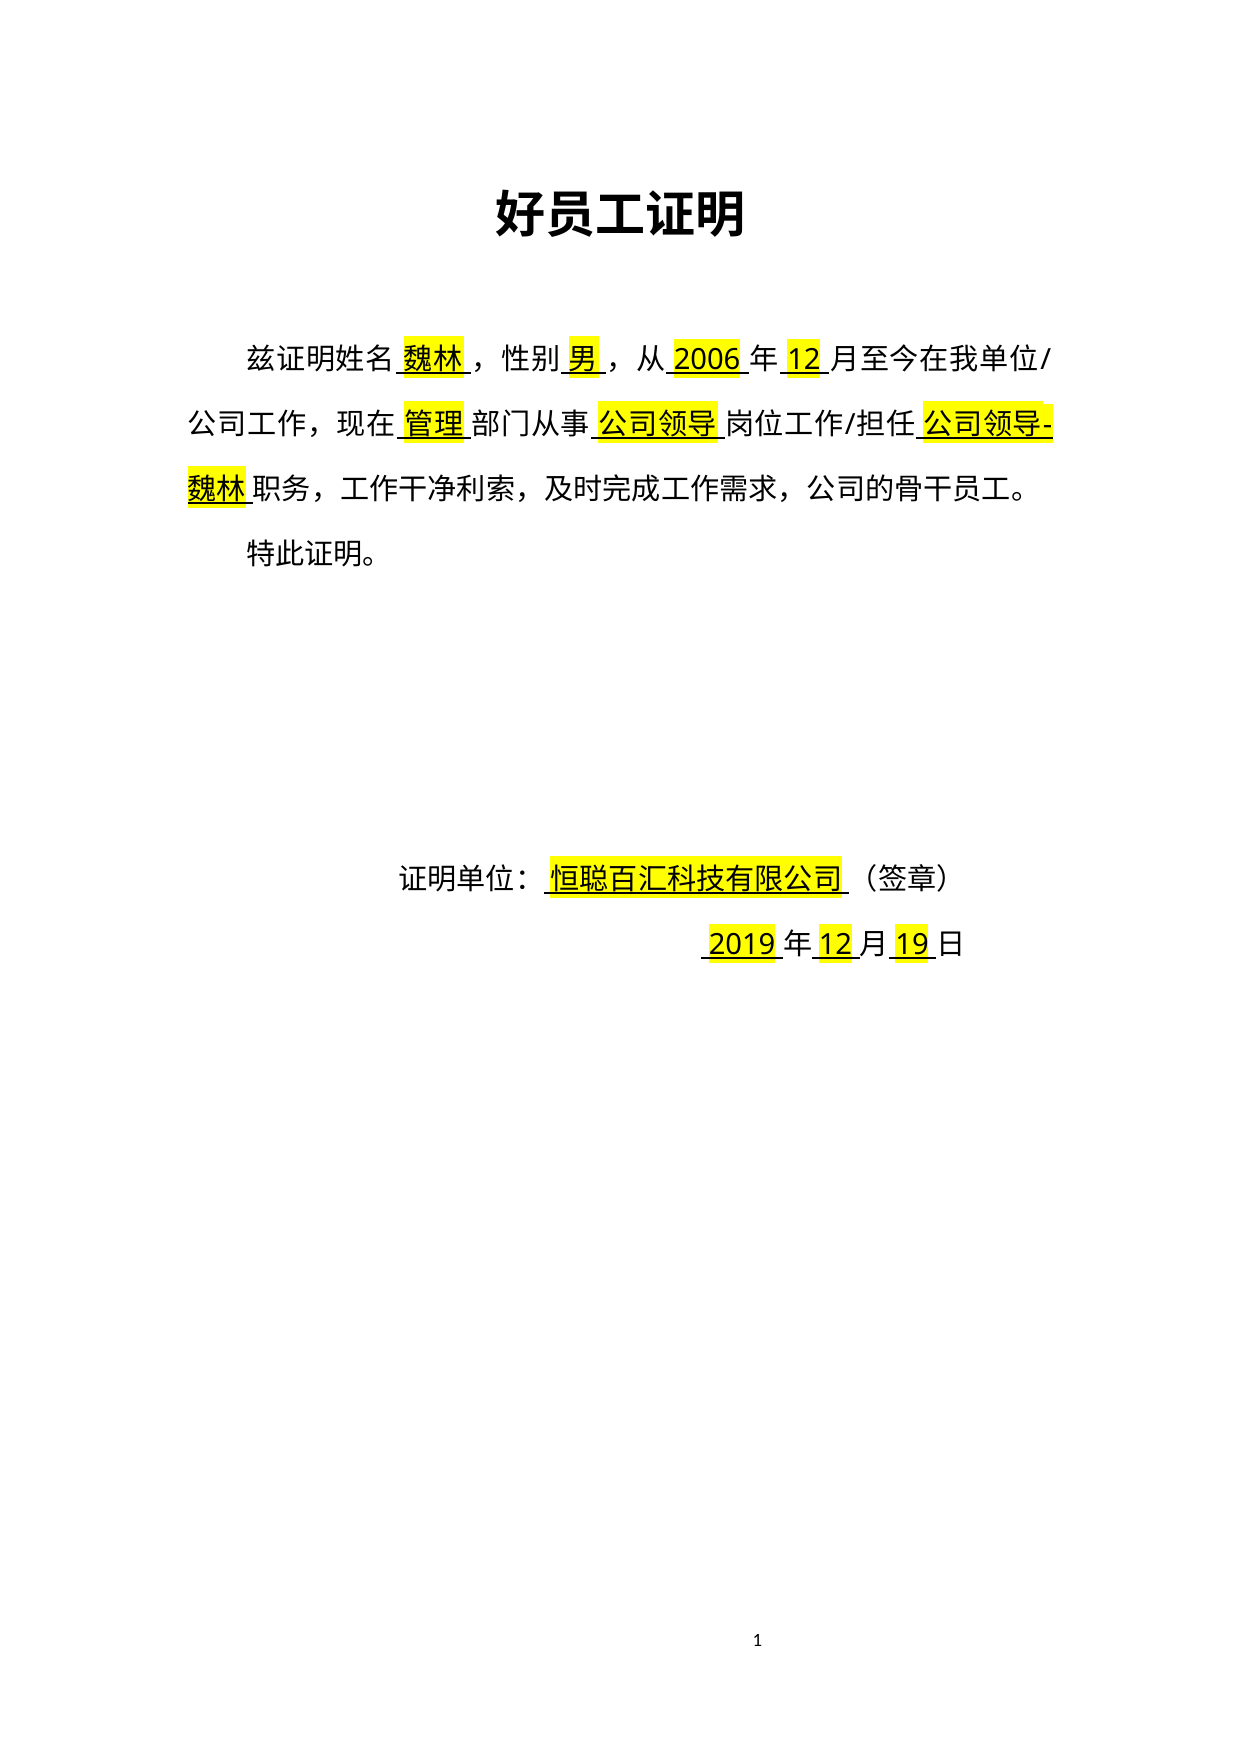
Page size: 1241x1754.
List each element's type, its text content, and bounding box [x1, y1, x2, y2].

text 2019 年 12 月 19 日 [187, 909, 965, 974]
text 好员工证明 [187, 162, 1053, 259]
text 特此证明。 [187, 519, 1053, 584]
text 证明单位： 恒聪百汇科技有限公司 （签章） [187, 844, 965, 909]
text 兹证明姓名 魏林 ，性别 男 ，从 2006 年 12 月至今在我单位/公司工作，现在 管理 部门从事 公司领导 岗位工作/担任 公司领导-魏林 职务，工作干净利索，及时完成工作需求，公司的骨干员工。 [187, 324, 1053, 519]
